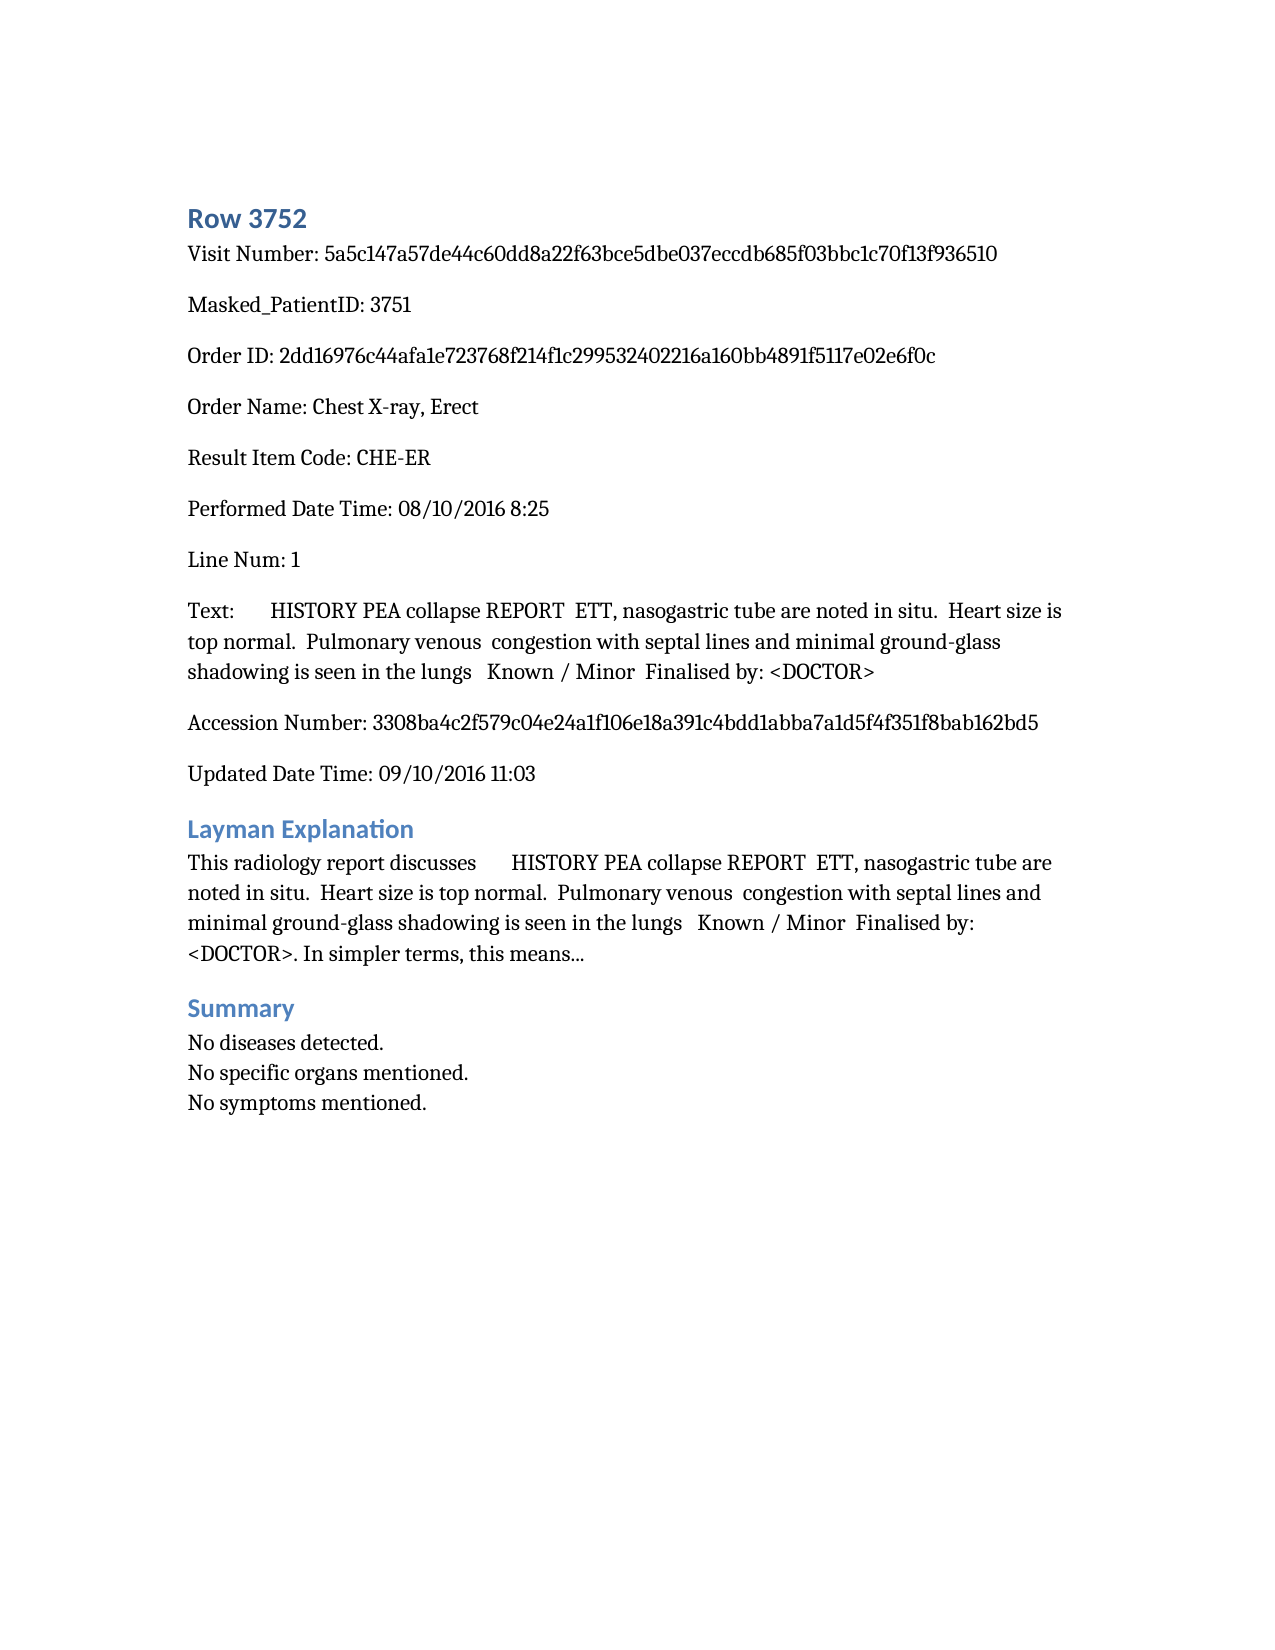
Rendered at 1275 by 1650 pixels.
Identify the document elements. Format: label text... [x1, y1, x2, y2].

text Accession Number: 3308ba4c2f579c04e24a1f106e18a391c4bdd1abba7a1d5f4f351f8bab162bd5 [187, 710, 1087, 736]
subtitle Layman Explanation [187, 812, 1087, 845]
text Order Name: Chest X-ray, Erect [187, 394, 1087, 420]
text No diseases detected. No specific organs mentioned. No symptoms mentioned. [187, 1029, 1087, 1116]
subtitle Row 3752 [187, 200, 1087, 236]
text Visit Number: 5a5c147a57de44c60dd8a22f63bce5dbe037eccdb685f03bbc1c70f13f936510 [187, 241, 1087, 267]
text Result Item Code: CHE-ER [187, 445, 1087, 471]
text This radiology report discusses HISTORY PEA collapse REPORT ETT, nasogastric tube are noted in situ. Heart size is top normal. Pulmonary venous congestion with septal lines and minimal ground-glass shadowing is seen in the lungs Known / Minor Finalised by: <DOCTOR>. In simpler terms, this means... [187, 850, 1087, 967]
text Text: HISTORY PEA collapse REPORT ETT, nasogastric tube are noted in situ. Heart size is top normal. Pulmonary venous congestion with septal lines and minimal ground-glass shadowing is seen in the lungs Known / Minor Finalised by: <DOCTOR> [187, 598, 1087, 685]
text Order ID: 2dd16976c44afa1e723768f214f1c299532402216a160bb4891f5117e02e6f0c [187, 343, 1087, 369]
text Masked_PatientID: 3751 [187, 292, 1087, 318]
text Line Num: 1 [187, 547, 1087, 573]
text Performed Date Time: 08/10/2016 8:25 [187, 496, 1087, 522]
subtitle Summary [187, 991, 1087, 1024]
text Updated Date Time: 09/10/2016 11:03 [187, 761, 1087, 787]
